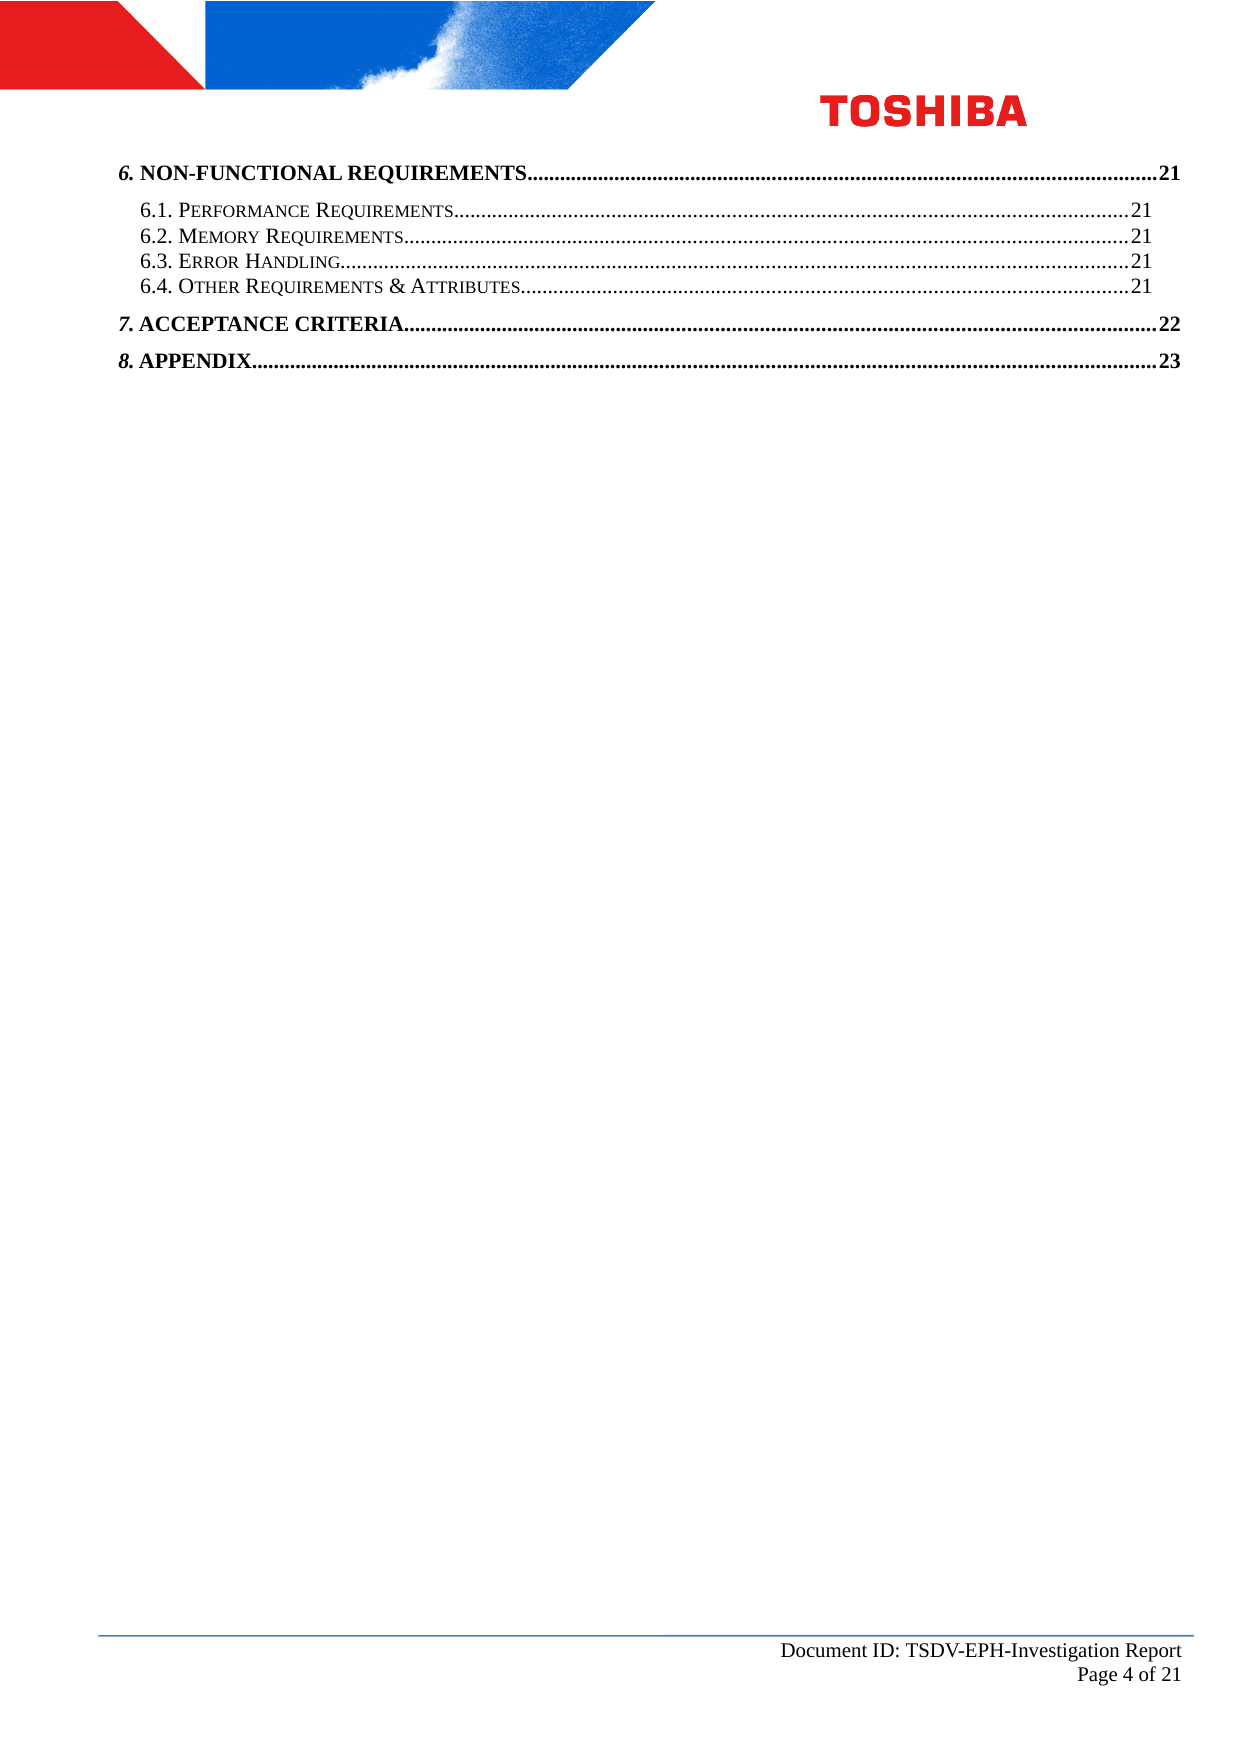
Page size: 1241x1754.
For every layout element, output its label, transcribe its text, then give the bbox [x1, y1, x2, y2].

text 6.1. Performance Requirements 21 [140, 197, 1182, 223]
text 7. Acceptance criteria 22 [118, 311, 1182, 336]
text 8. Appendix 23 [118, 348, 1182, 374]
text 6.4. Other Requirements & Attributes 21 [140, 273, 1182, 298]
text 6.3. Error Handling 21 [140, 248, 1182, 273]
text 6. Non-functional Requirements 21 [118, 160, 1182, 185]
text 6.2. Memory Requirements 21 [140, 223, 1182, 248]
picture [0, 1, 1240, 149]
